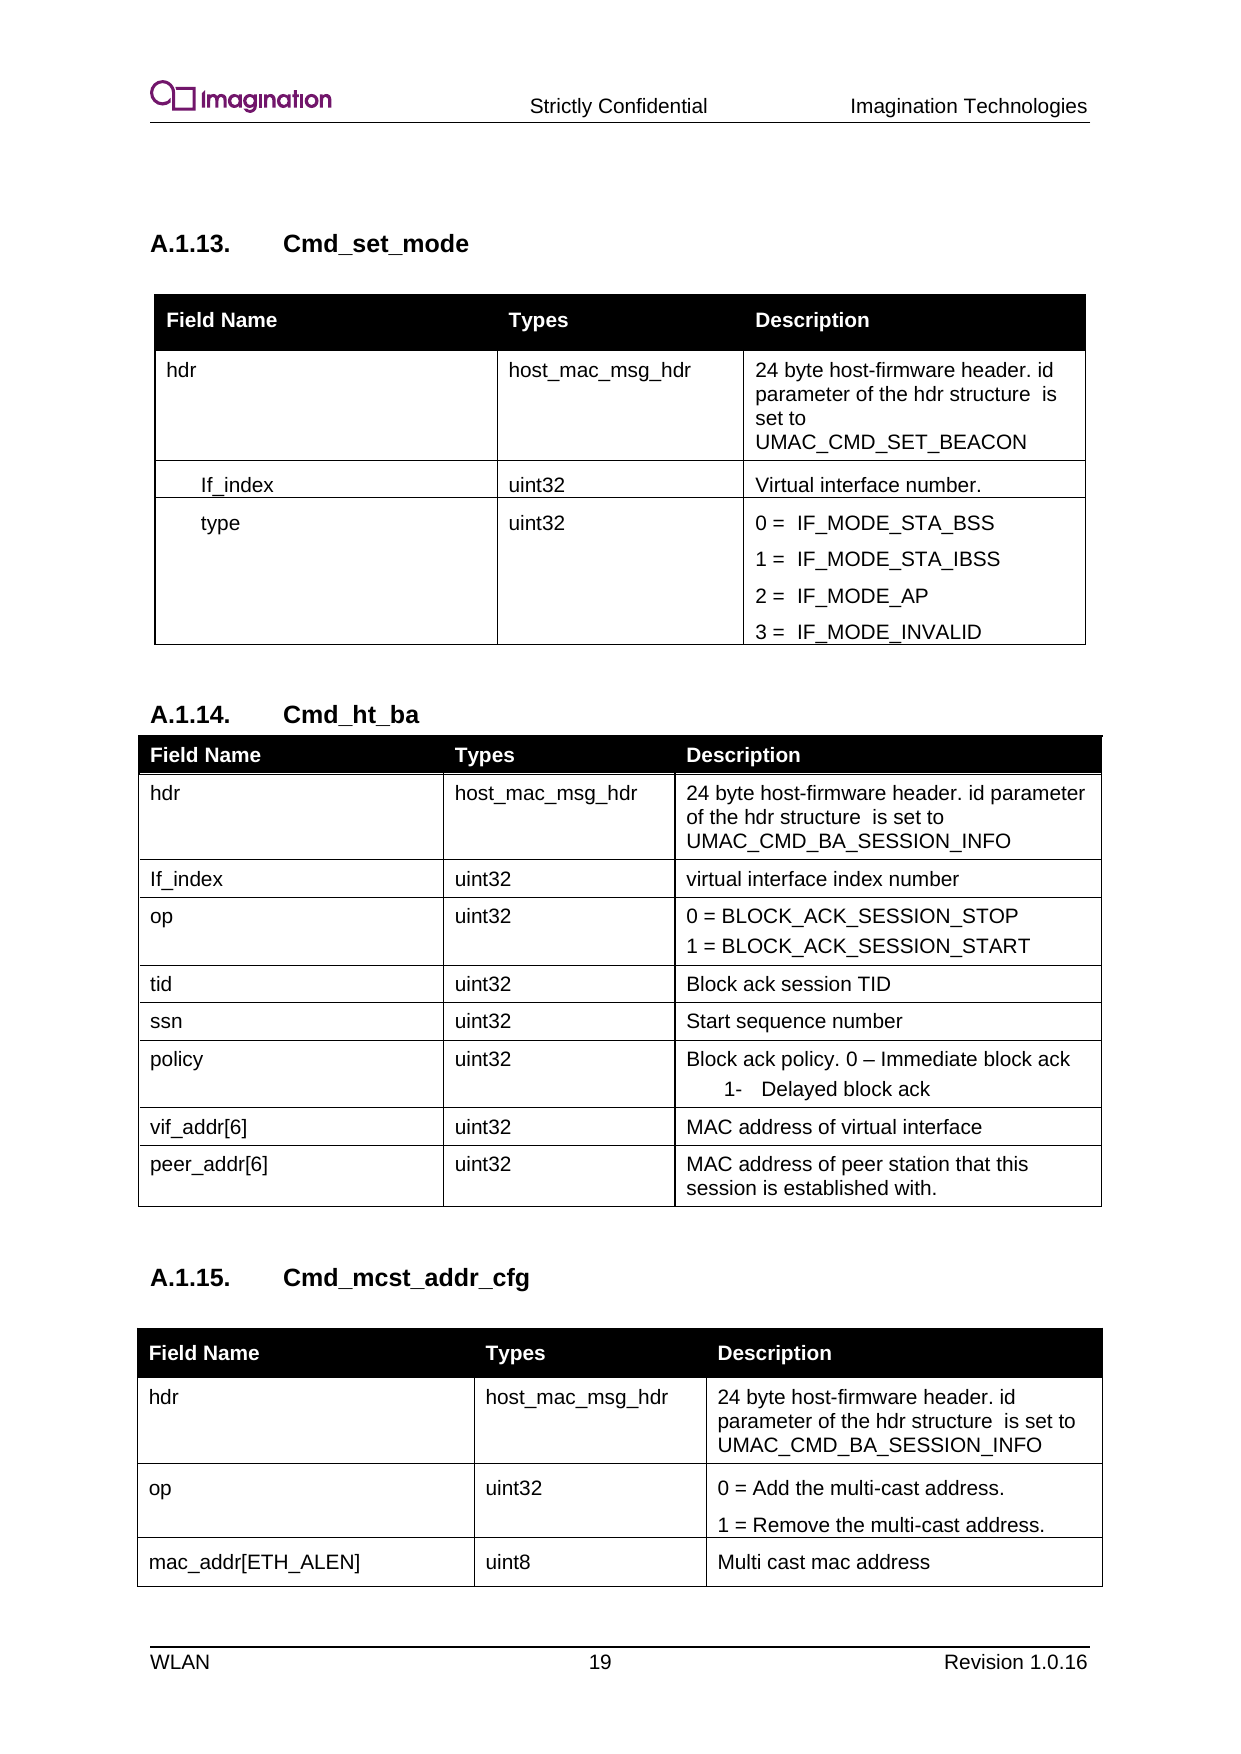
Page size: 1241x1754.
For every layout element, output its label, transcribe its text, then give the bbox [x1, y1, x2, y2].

table_cell uint32 [444, 1041, 674, 1107]
table_cell 0 = BLOCK_ACK_SESSION_STOP 1 = BLOCK_ACK_SESSION_START [676, 898, 1101, 964]
table_cell hdr [156, 351, 497, 460]
table_cell 24 byte host-firmware header. id parameter of the hdr structure is set to UMAC_CMD_BA_SESSION_INFO [676, 775, 1101, 859]
table_cell 24 byte host-firmware header. id parameter of the hdr structure is set to UMAC_CMD_SET_BEACON [744, 351, 1085, 460]
table_cell If_index [156, 461, 497, 497]
table_cell peer_addr[6] [139, 1146, 443, 1206]
table_cell uint32 [475, 1464, 706, 1537]
table_cell Virtual interface number. [744, 461, 1085, 497]
table_cell uint32 [444, 966, 674, 1002]
table_cell uint32 [444, 1108, 674, 1145]
table_cell vif_addr[6] [139, 1108, 443, 1145]
table_cell uint32 [498, 461, 743, 497]
table_cell uint32 [444, 898, 674, 964]
table_header Types [475, 1329, 706, 1377]
table_header Field Name [156, 295, 497, 350]
table_header Types [444, 737, 674, 773]
table_cell 0 = IF_MODE_STA_BSS 1 = IF_MODE_STA_IBSS 2 = IF_MODE_AP 3 = IF_MODE_INVALID [744, 498, 1085, 644]
table_cell Multi cast mac address [707, 1538, 1102, 1586]
table_header Field Name [138, 1329, 474, 1377]
table_cell 0 = Add the multi-cast address. 1 = Remove the multi-cast address. [707, 1464, 1102, 1537]
table_cell Block ack policy. 0 – Immediate block ack Delayed block ack [676, 1041, 1101, 1107]
table_cell tid [139, 966, 443, 1002]
table_cell host_mac_msg_hdr [498, 351, 743, 460]
table_cell Start sequence number [676, 1003, 1101, 1039]
table_header Field Name [140, 737, 443, 773]
table_cell mac_addr[ETH_ALEN] [138, 1538, 474, 1586]
table_cell virtual interface index number [676, 860, 1101, 897]
table_cell op [139, 898, 443, 964]
table_cell uint32 [444, 1146, 674, 1206]
text Cmd_mcst_addr_cfg [150, 1262, 1090, 1291]
table_cell MAC address of virtual interface [676, 1108, 1101, 1145]
text Cmd_ht_ba [150, 700, 1090, 729]
table_cell If_index [139, 860, 443, 897]
table_header Types [498, 295, 743, 350]
table_cell uint32 [498, 498, 743, 644]
table_cell uint8 [475, 1538, 706, 1586]
table_cell host_mac_msg_hdr [444, 775, 674, 859]
table_cell uint32 [444, 860, 674, 897]
table_cell hdr [139, 775, 443, 859]
text Cmd_set_mode [150, 229, 1090, 258]
table_cell policy [139, 1041, 443, 1107]
table_cell uint32 [444, 1003, 674, 1039]
table_header Description [707, 1329, 1102, 1377]
table_cell hdr [138, 1378, 474, 1463]
table_cell ssn [139, 1003, 443, 1039]
table_cell Block ack session TID [676, 966, 1101, 1002]
table_cell MAC address of peer station that this session is established with. [676, 1146, 1101, 1206]
table_header Description [676, 737, 1101, 773]
table_cell op [138, 1464, 474, 1537]
table_cell 24 byte host-firmware header. id parameter of the hdr structure is set to UMAC_CMD_BA_SESSION_INFO [707, 1378, 1102, 1463]
table_cell host_mac_msg_hdr [475, 1378, 706, 1463]
table_cell type [156, 498, 497, 644]
table_header Description [744, 295, 1085, 350]
